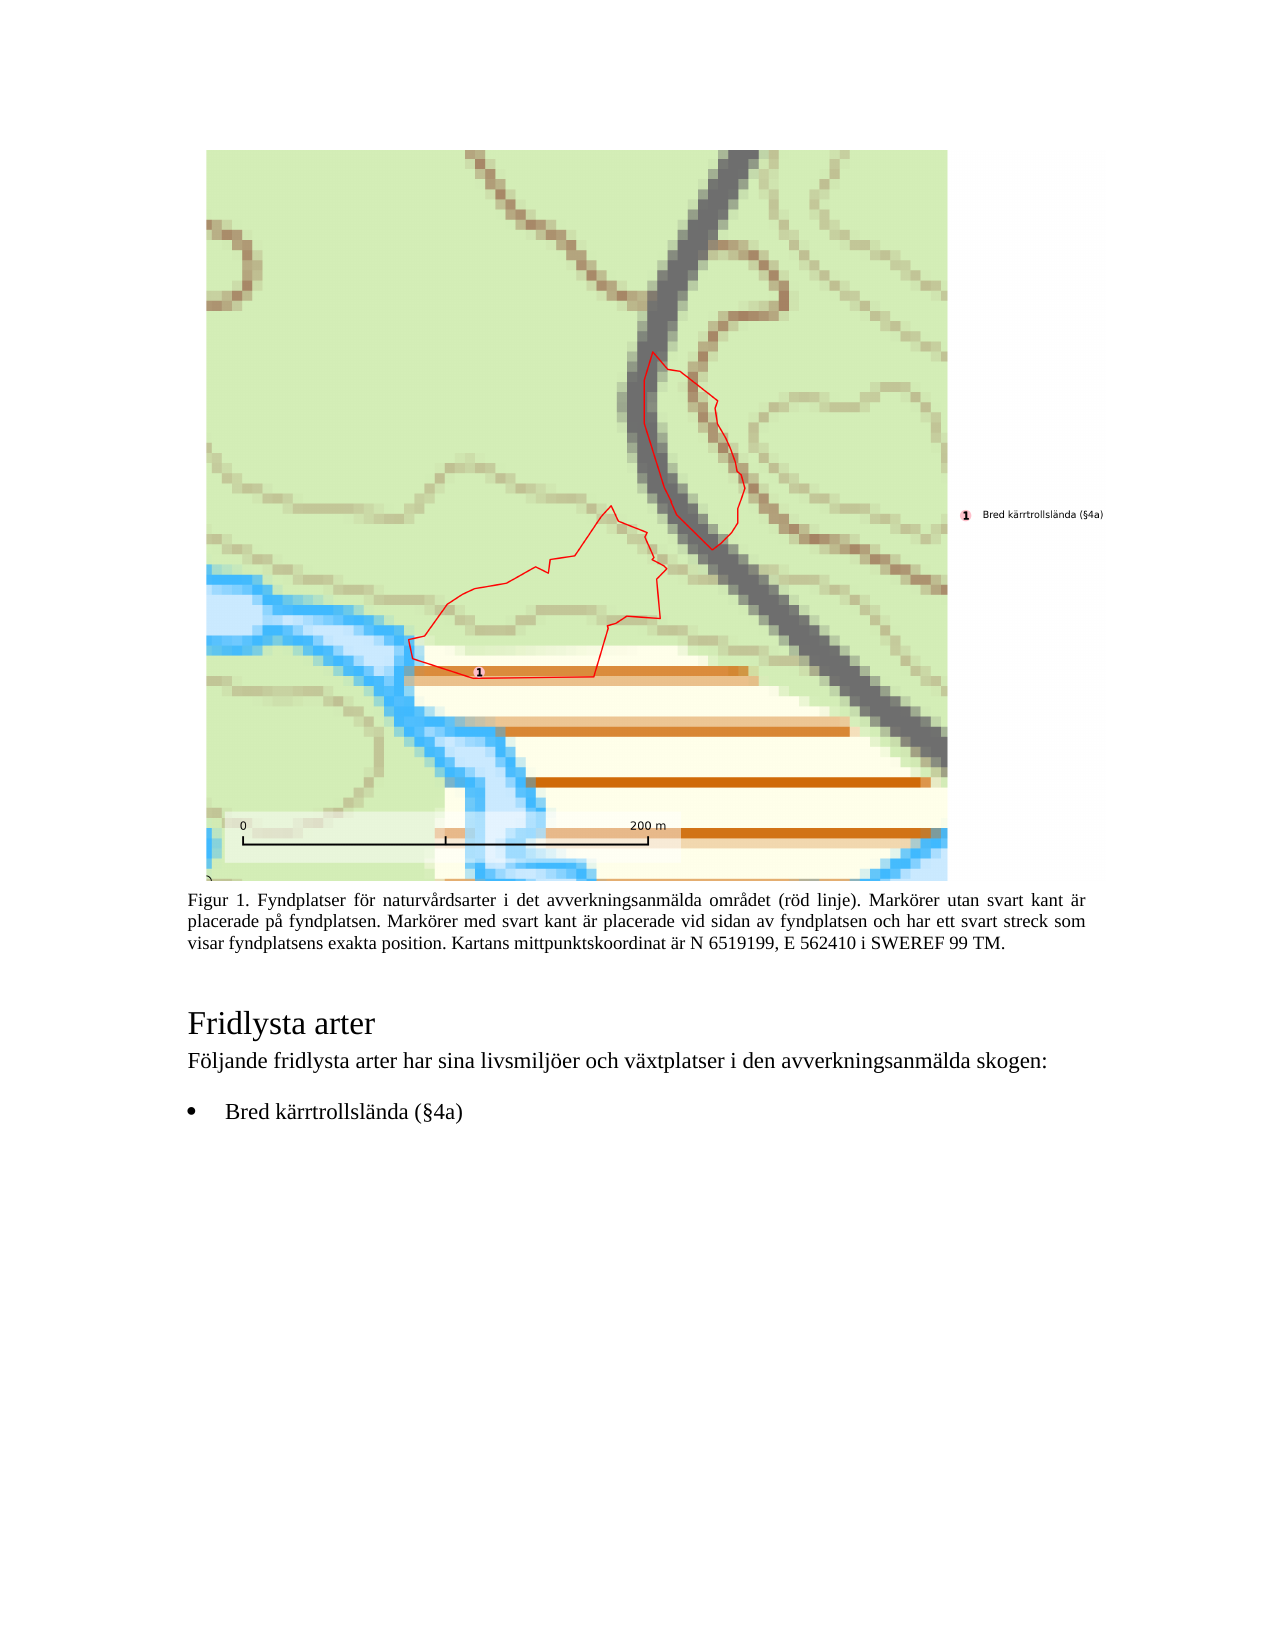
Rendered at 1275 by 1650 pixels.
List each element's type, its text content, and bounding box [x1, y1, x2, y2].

text Följande fridlysta arter har sina livsmiljöer och växtplatser i den avverkningsanmälda skogen: [187, 1047, 1087, 1073]
text Figur 1. Fyndplatser för naturvårdsarter i det avverkningsanmälda området (röd linje). Markörer utan svart kant är placerade på fyndplatsen. Markörer med svart kant är placerade vid sidan av fyndplatsen och har ett svart streck som visar fyndplatsens exakta position. Kartans mittpunktskoordinat är N 6519199, E 562410 i SWEREF 99 TM. [187, 888, 1087, 953]
picture [206, 150, 1107, 881]
list Bred kärrtrollslända (§4a) [187, 1098, 1087, 1124]
subtitle Fridlysta arter [187, 1003, 1087, 1041]
